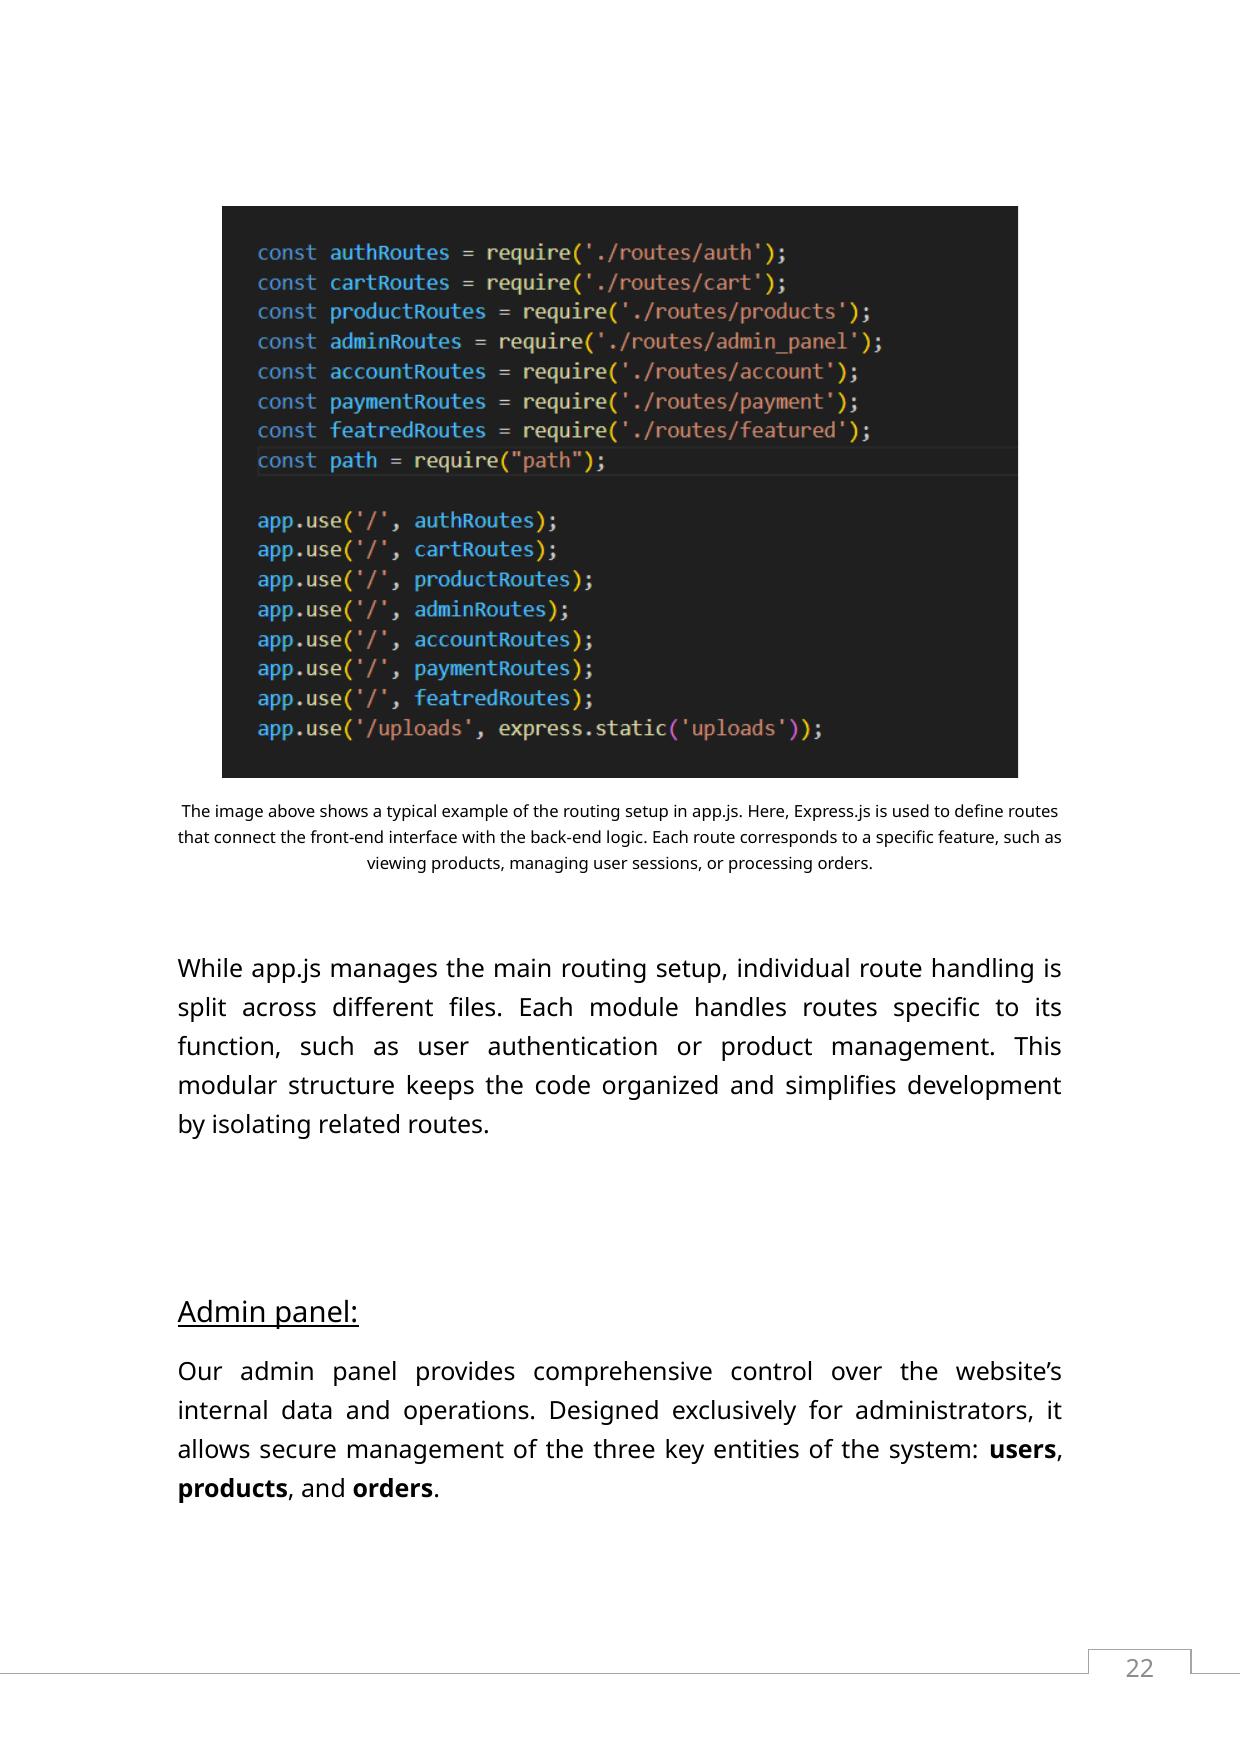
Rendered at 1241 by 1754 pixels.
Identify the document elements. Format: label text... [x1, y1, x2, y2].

text The image above shows a typical example of the routing setup in app.js. Here, Express.js is used to define routes that connect the front-end interface with the back-end logic. Each route corresponds to a specific feature, such as viewing products, managing user sessions, or processing orders. [177, 800, 1063, 874]
picture [222, 206, 1019, 778]
text Admin panel: [177, 1291, 1063, 1331]
text While app.js manages the main routing setup, individual route handling is split across different files. Each module handles routes specific to its function, such as user authentication or product management. This modular structure keeps the code organized and simplifies development by isolating related routes. [177, 950, 1063, 1141]
text Our admin panel provides comprehensive control over the website’s internal data and operations. Designed exclusively for administrators, it allows secure management of the three key entities of the system: users, products, and orders. [177, 1353, 1063, 1505]
